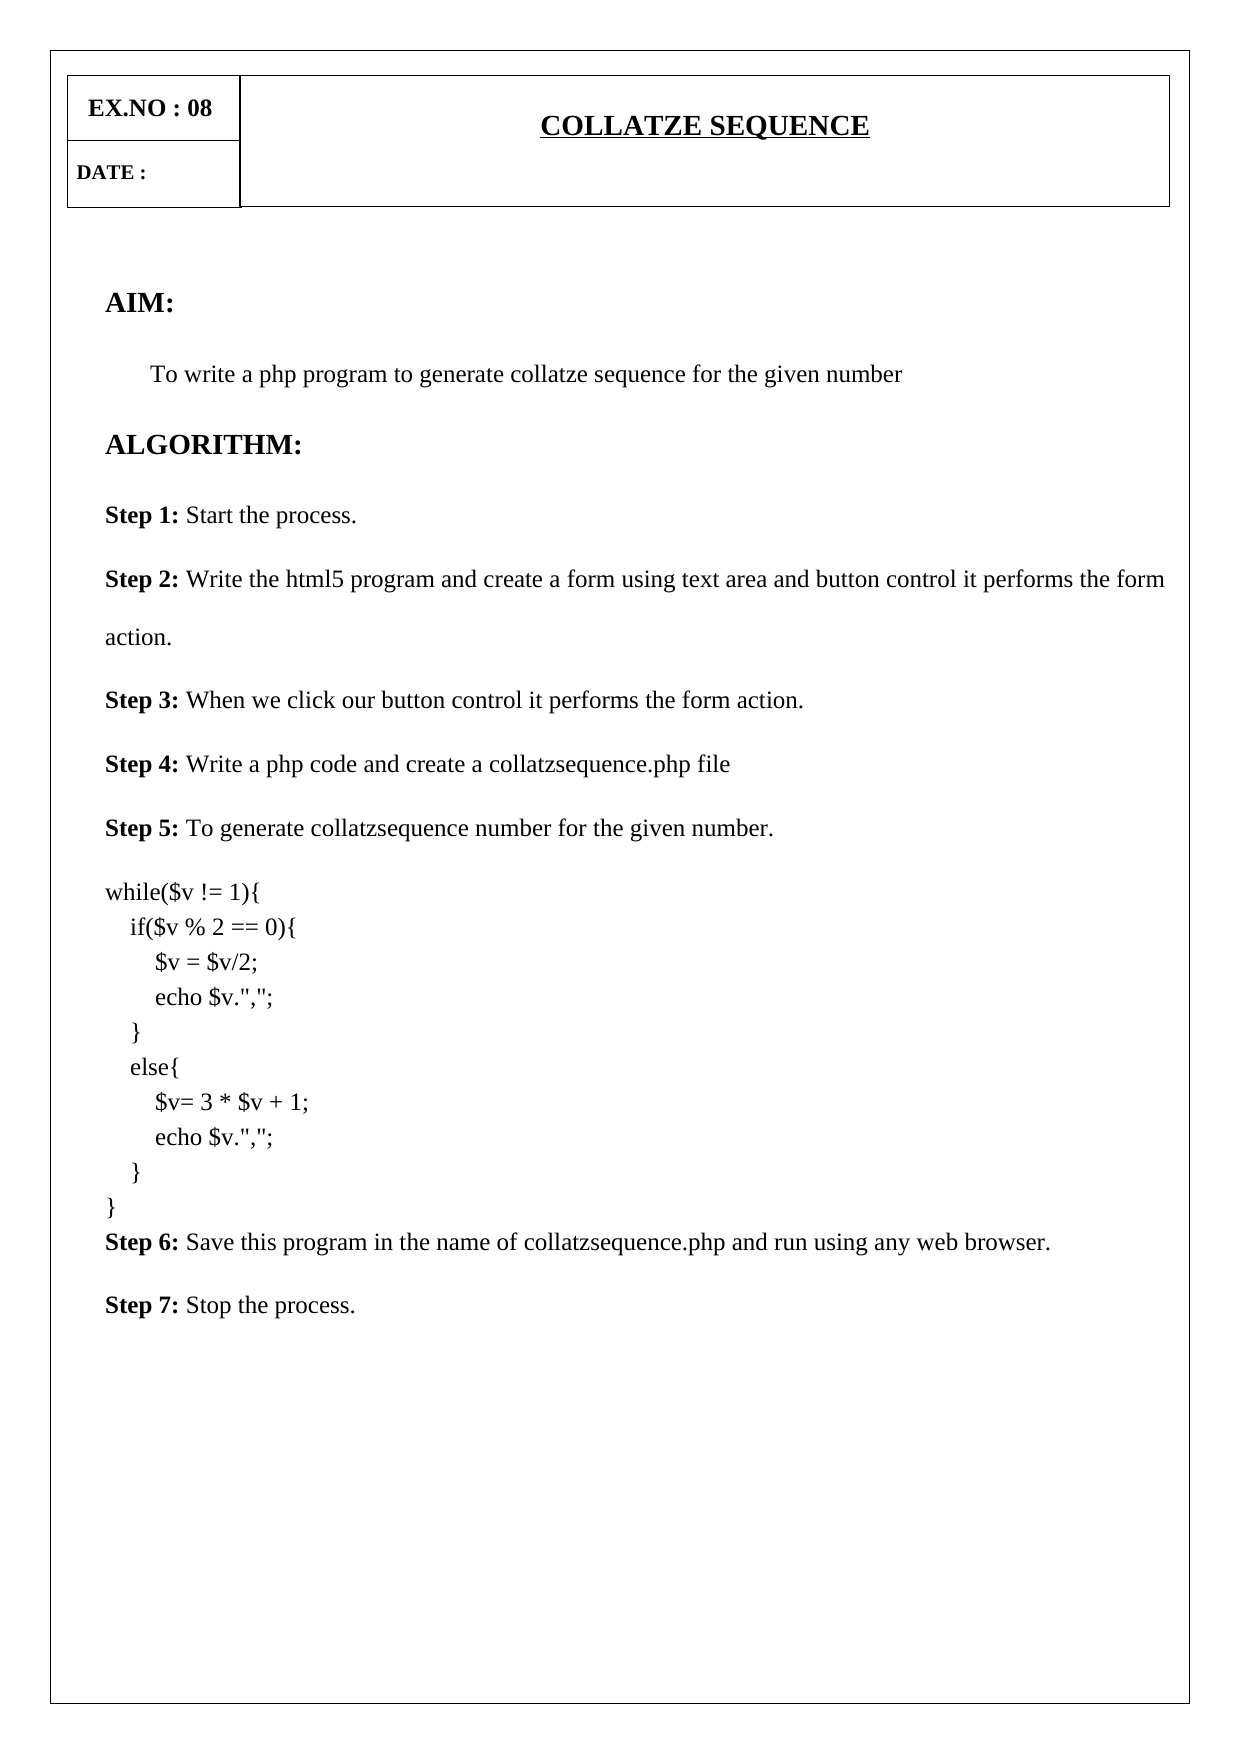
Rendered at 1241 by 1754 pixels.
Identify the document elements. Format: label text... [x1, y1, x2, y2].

text Step 1: Start the process. [105, 501, 1165, 529]
text } [105, 1192, 1165, 1221]
text $v = $v/2; [105, 947, 1165, 976]
text Step 7: Stop the process. [105, 1291, 1165, 1319]
text while($v != 1){ [105, 877, 1165, 906]
text Step 4: Write a php code and create a collatzsequence.php file [105, 749, 1165, 778]
text Step 5: To generate collatzsequence number for the given number. [105, 813, 1165, 842]
text else{ [105, 1052, 1165, 1081]
text } [105, 1017, 1165, 1046]
text ALGORITHM: [105, 427, 1165, 461]
text echo $v.","; [105, 982, 1165, 1011]
text Step 3: When we click our button control it performs the form action. [105, 686, 1165, 714]
text $v= 3 * $v + 1; [105, 1087, 1165, 1116]
text echo $v.","; [105, 1122, 1165, 1151]
text Step 2: Write the html5 program and create a form using text area and button control it performs the form action. [105, 564, 1165, 651]
text Step 6: Save this program in the name of collatzsequence.php and run using any web browser. [105, 1227, 1165, 1256]
text To write a php program to generate collatze sequence for the given number [105, 359, 1165, 387]
text if($v % 2 == 0){ [105, 912, 1165, 941]
text AIM: [105, 285, 1165, 319]
text } [105, 1157, 1165, 1186]
